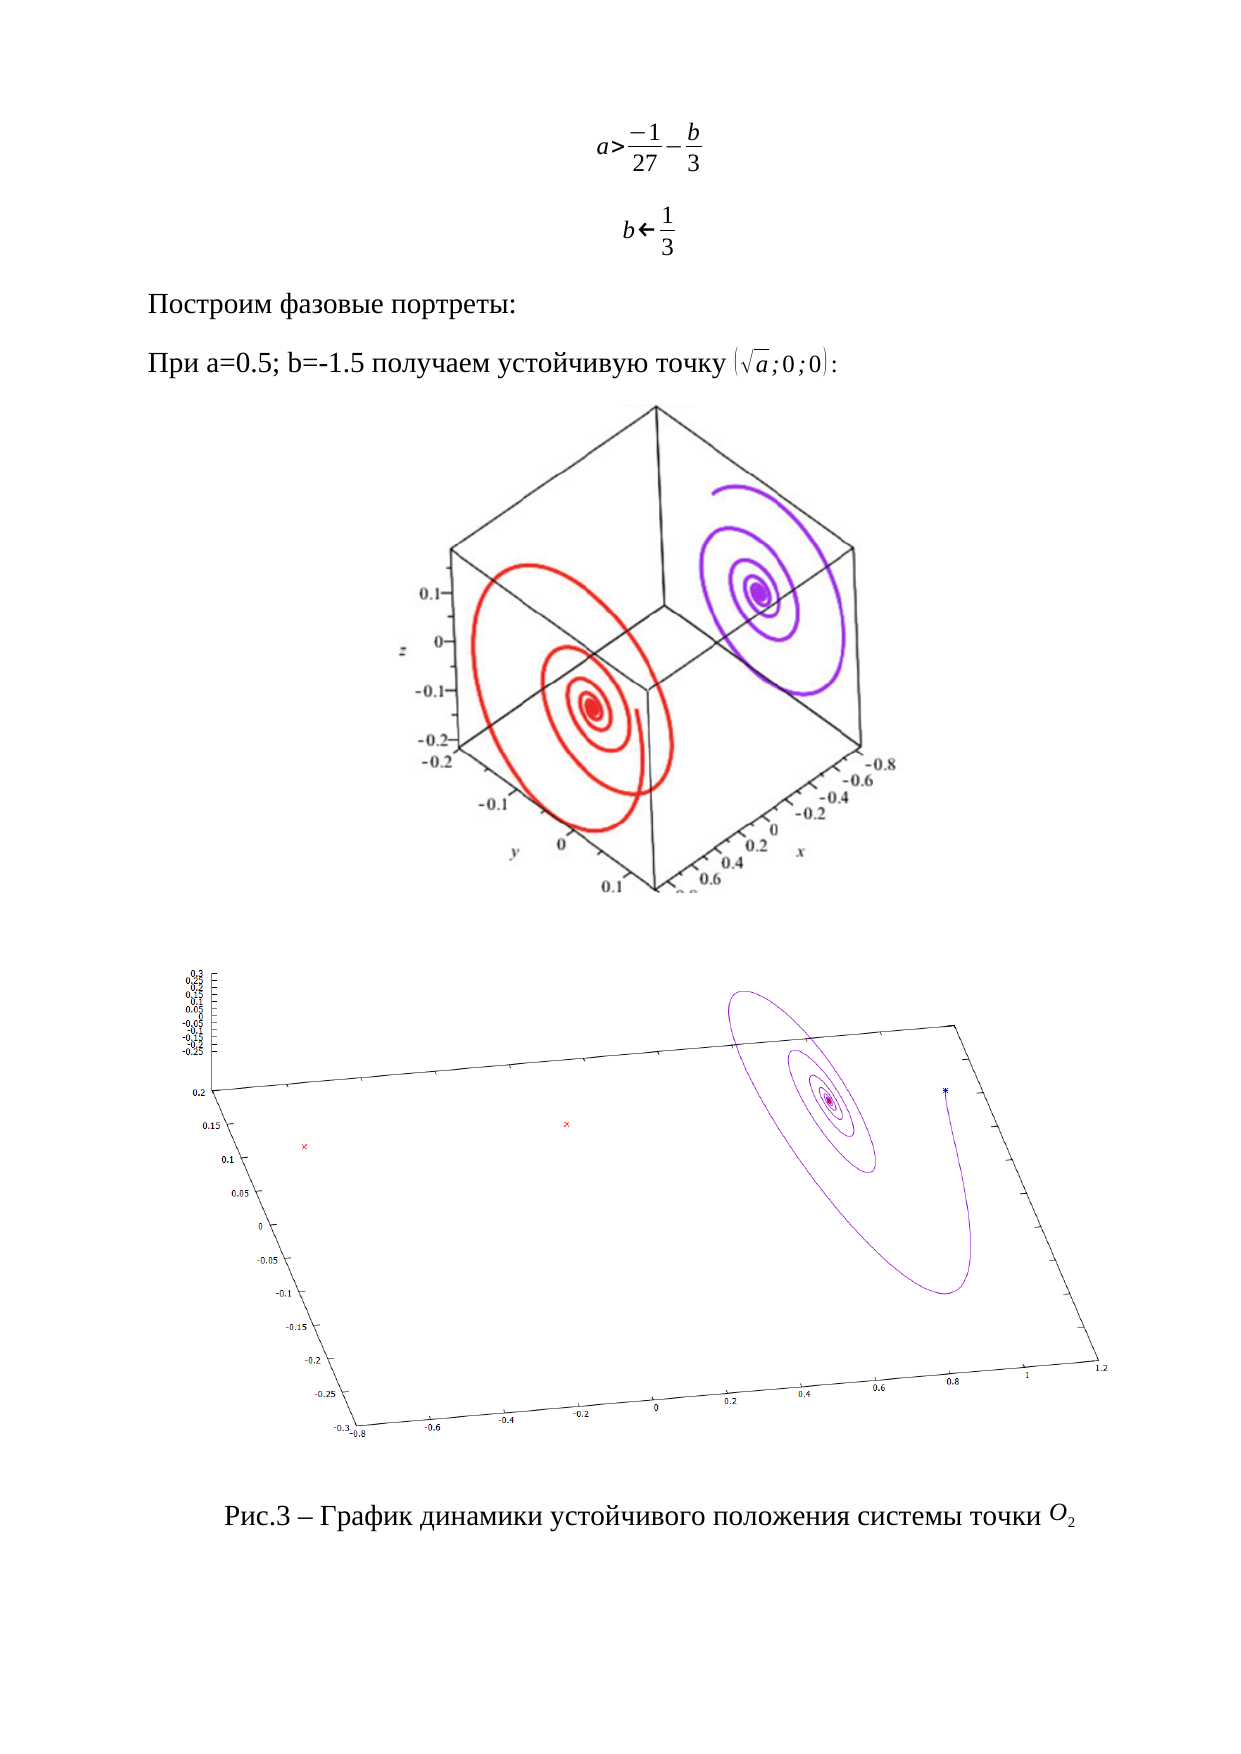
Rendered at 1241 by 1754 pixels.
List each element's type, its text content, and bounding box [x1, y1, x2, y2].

text При a=0.5; b=-1.5 получаем устойчивую точку [148, 345, 1152, 379]
picture [162, 896, 1137, 1473]
picture [395, 404, 905, 893]
text Рис.3 – График динамики устойчивого положения системы точки [148, 1498, 1152, 1531]
text Построим фазовые портреты: [148, 286, 1152, 319]
